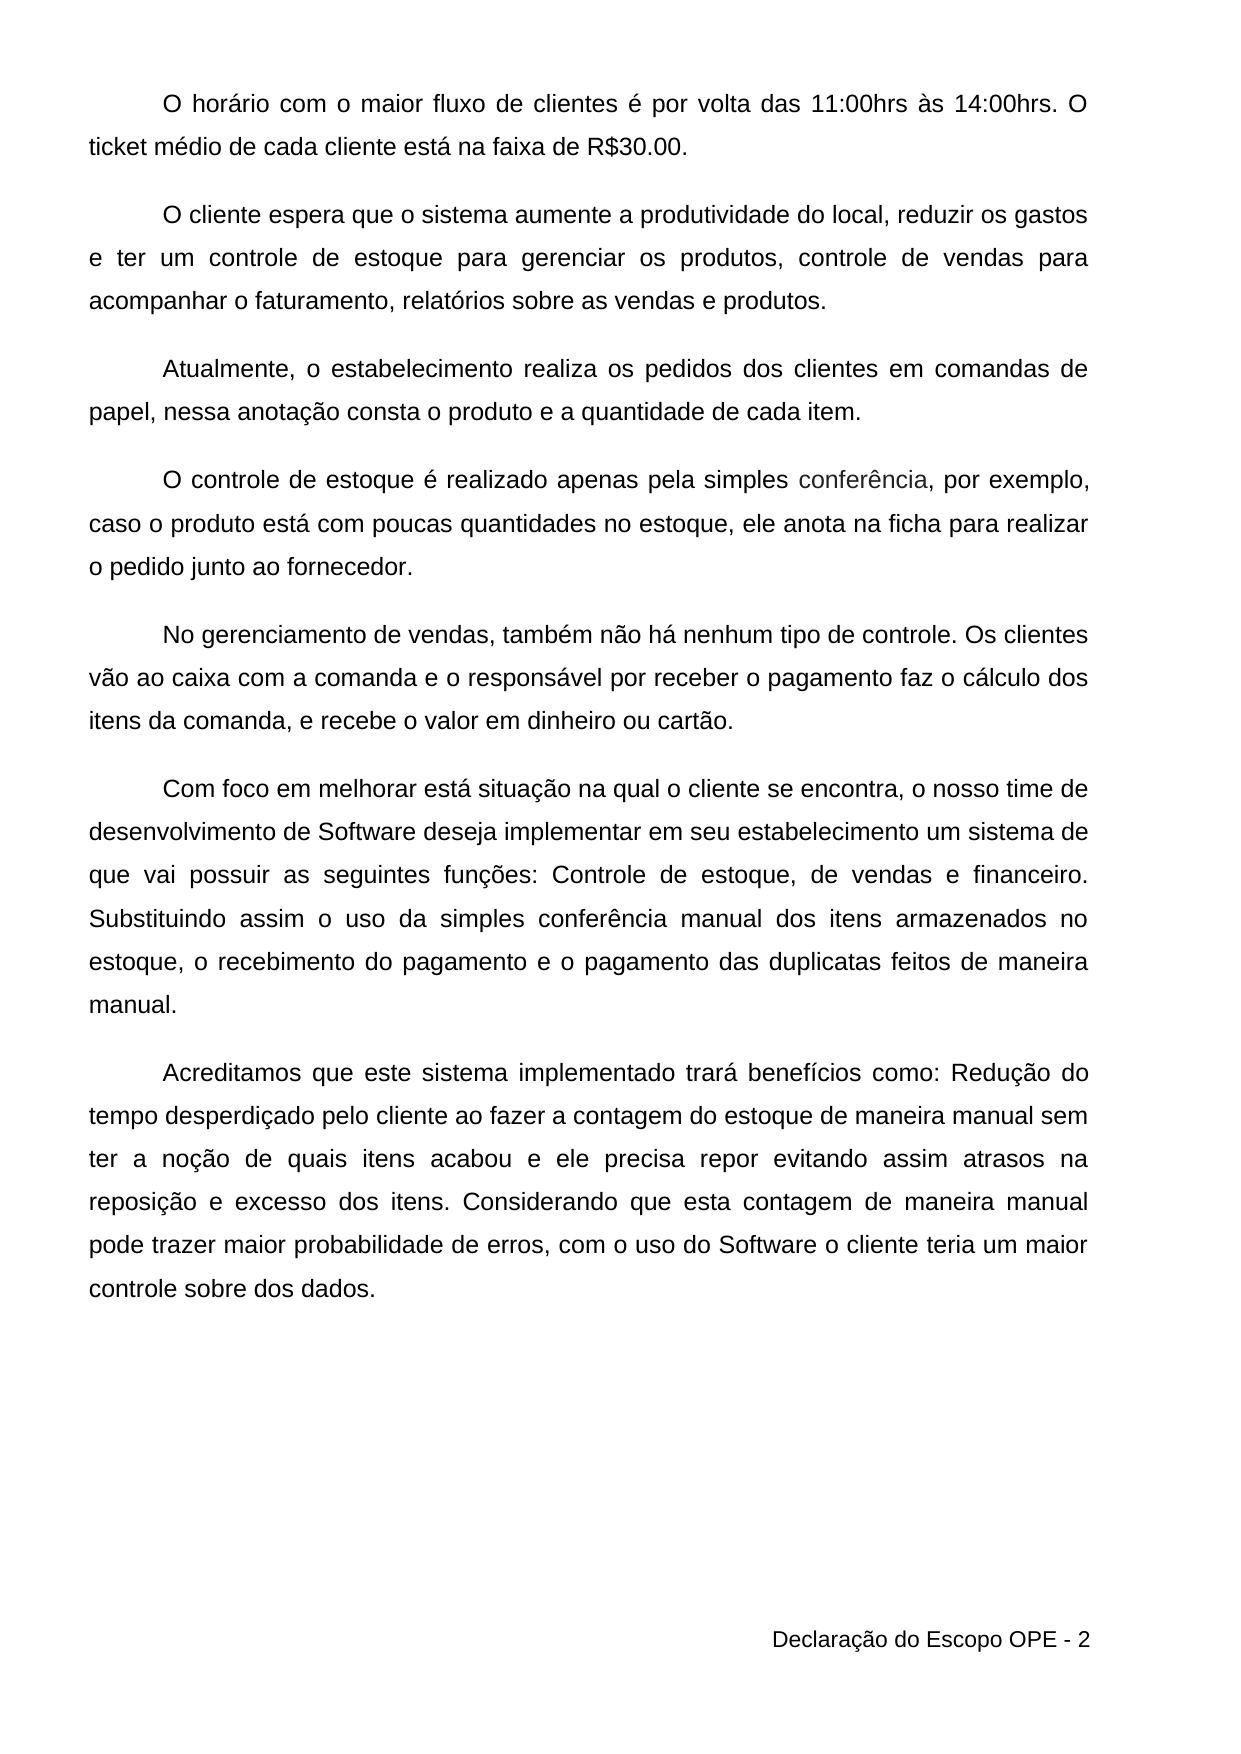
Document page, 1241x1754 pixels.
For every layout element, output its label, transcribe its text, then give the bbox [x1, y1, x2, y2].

text O cliente espera que o sistema aumente a produtividade do local, reduzir os gastos e ter um controle de estoque para gerenciar os produtos, controle de vendas para acompanhar o faturamento, relatórios sobre as vendas e produtos. [88, 200, 1090, 315]
text Atualmente, o estabelecimento realiza os pedidos dos clientes em comandas de papel, nessa anotação consta o produto e a quantidade de cada item. [88, 354, 1090, 426]
text Com foco em melhorar está situação na qual o cliente se encontra, o nosso time de desenvolvimento de Software deseja implementar em seu estabelecimento um sistema de que vai possuir as seguintes funções: Controle de estoque, de vendas e financeiro. Substituindo assim o uso da simples conferência manual dos itens armazenados no estoque, o recebimento do pagamento e o pagamento das duplicatas feitos de maneira manual. [88, 774, 1090, 1018]
text O horário com o maior fluxo de clientes é por volta das 11:00hrs às 14:00hrs. O ticket médio de cada cliente está na faixa de R$30.00. [88, 88, 1090, 160]
text Acreditamos que este sistema implementado trará benefícios como: Redução do tempo desperdiçado pelo cliente ao fazer a contagem do estoque de maneira manual sem ter a noção de quais itens acabou e ele precisa repor evitando assim atrasos na reposição e excesso dos itens. Considerando que esta contagem de maneira manual pode trazer maior probabilidade de erros, com o uso do Software o cliente teria um maior controle sobre dos dados. [88, 1058, 1090, 1302]
text O controle de estoque é realizado apenas pela simples conferência, por exemplo, caso o produto está com poucas quantidades no estoque, ele anota na ficha para realizar o pedido junto ao fornecedor. [88, 465, 1090, 580]
text No gerenciamento de vendas, também não há nenhum tipo de controle. Os clientes vão ao caixa com a comanda e o responsável por receber o pagamento faz o cálculo dos itens da comanda, e recebe o valor em dinheiro ou cartão. [88, 620, 1090, 735]
